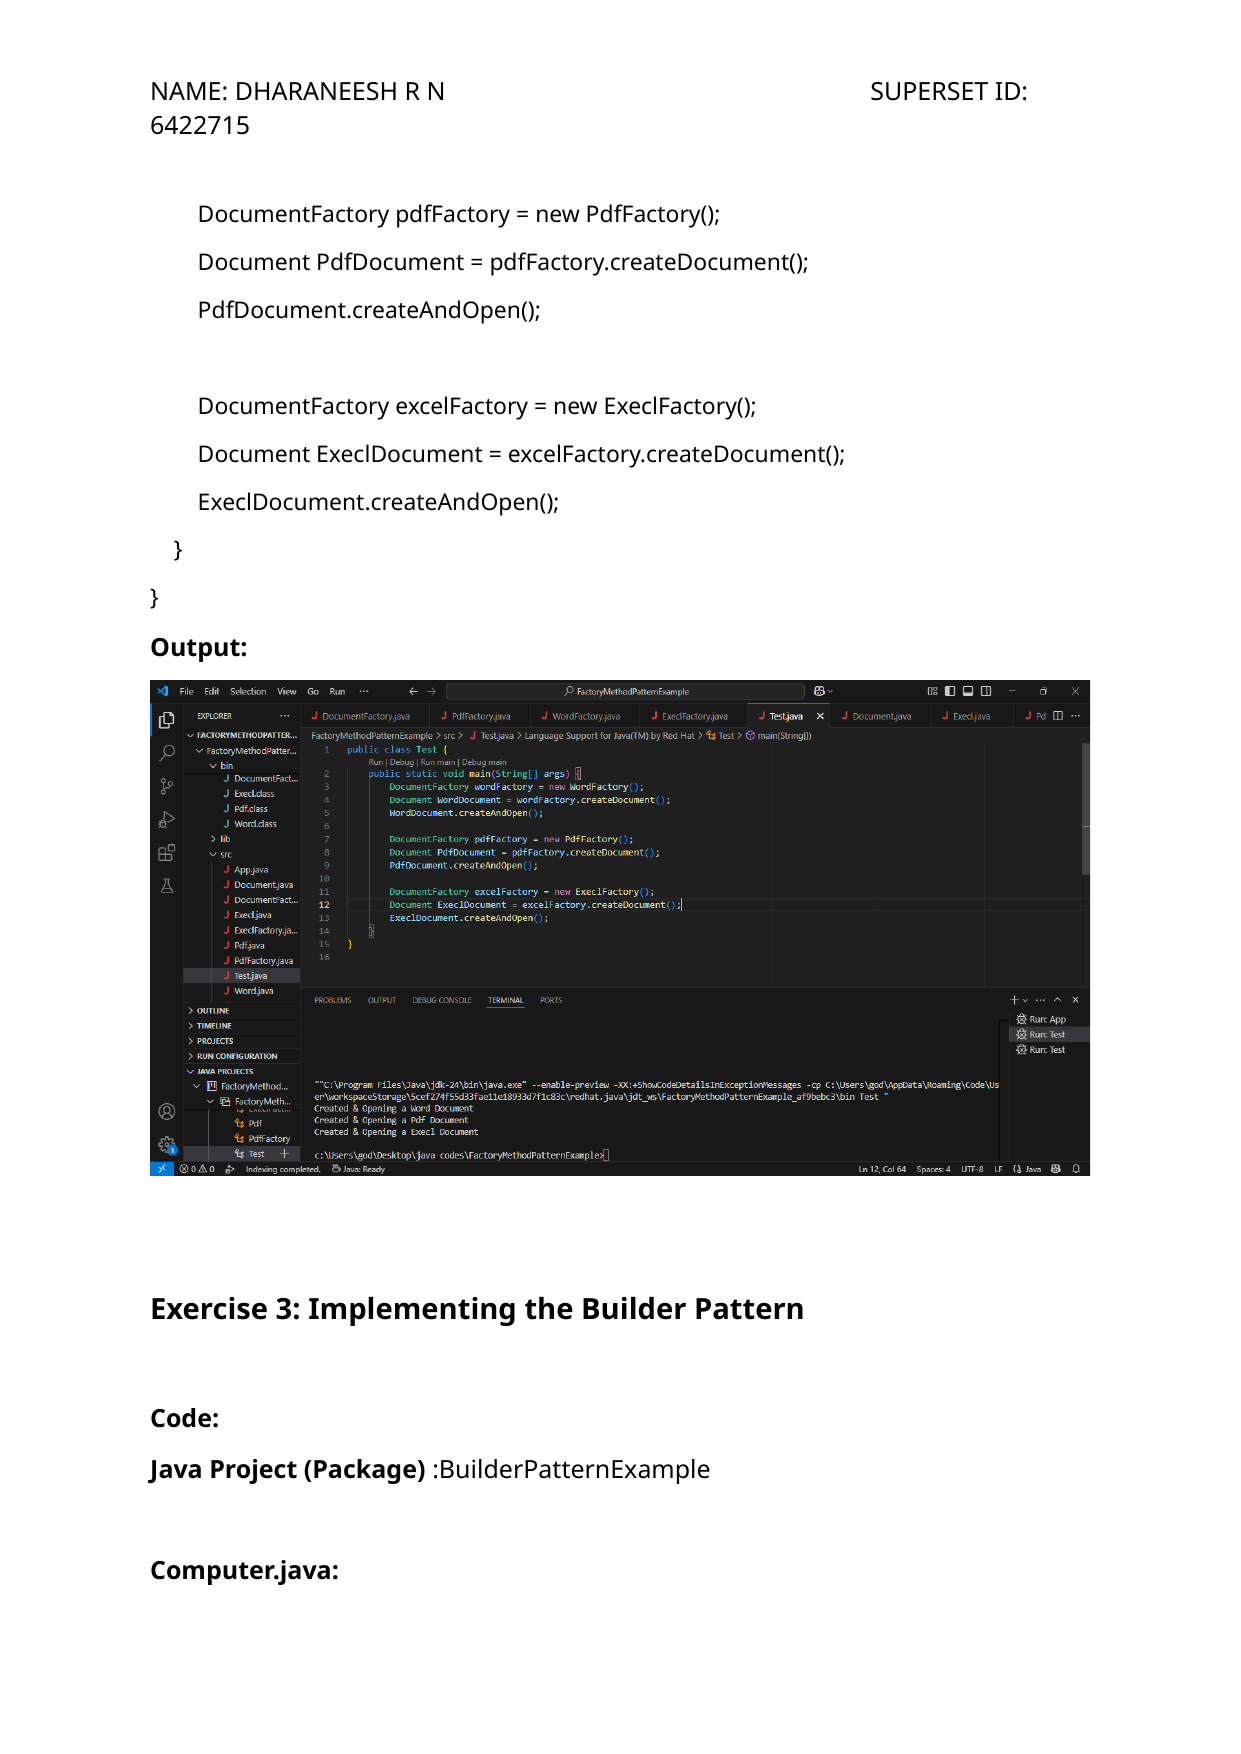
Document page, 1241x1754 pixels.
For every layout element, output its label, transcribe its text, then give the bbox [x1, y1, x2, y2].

text Computer.java: [150, 1553, 1090, 1587]
text Document ExeclDocument = excelFactory.createDocument(); [150, 437, 1090, 469]
text PdfDocument.createAndOpen(); [150, 294, 1090, 325]
text DocumentFactory excelFactory = new ExeclFactory(); [150, 389, 1090, 421]
text Document PdfDocument = pdfFactory.createDocument(); [150, 246, 1090, 277]
text DocumentFactory pdfFactory = new PdfFactory(); [150, 198, 1090, 229]
text Exercise 3: Implementing the Builder Pattern [150, 1288, 1090, 1328]
text } [150, 581, 1090, 612]
picture [150, 680, 1091, 1176]
text Output: [150, 629, 1090, 663]
text Code: [150, 1401, 1090, 1435]
text } [150, 533, 1090, 564]
text ExeclDocument.createAndOpen(); [150, 485, 1090, 517]
text Java Project (Package) :BuilderPatternExample [150, 1451, 1090, 1485]
